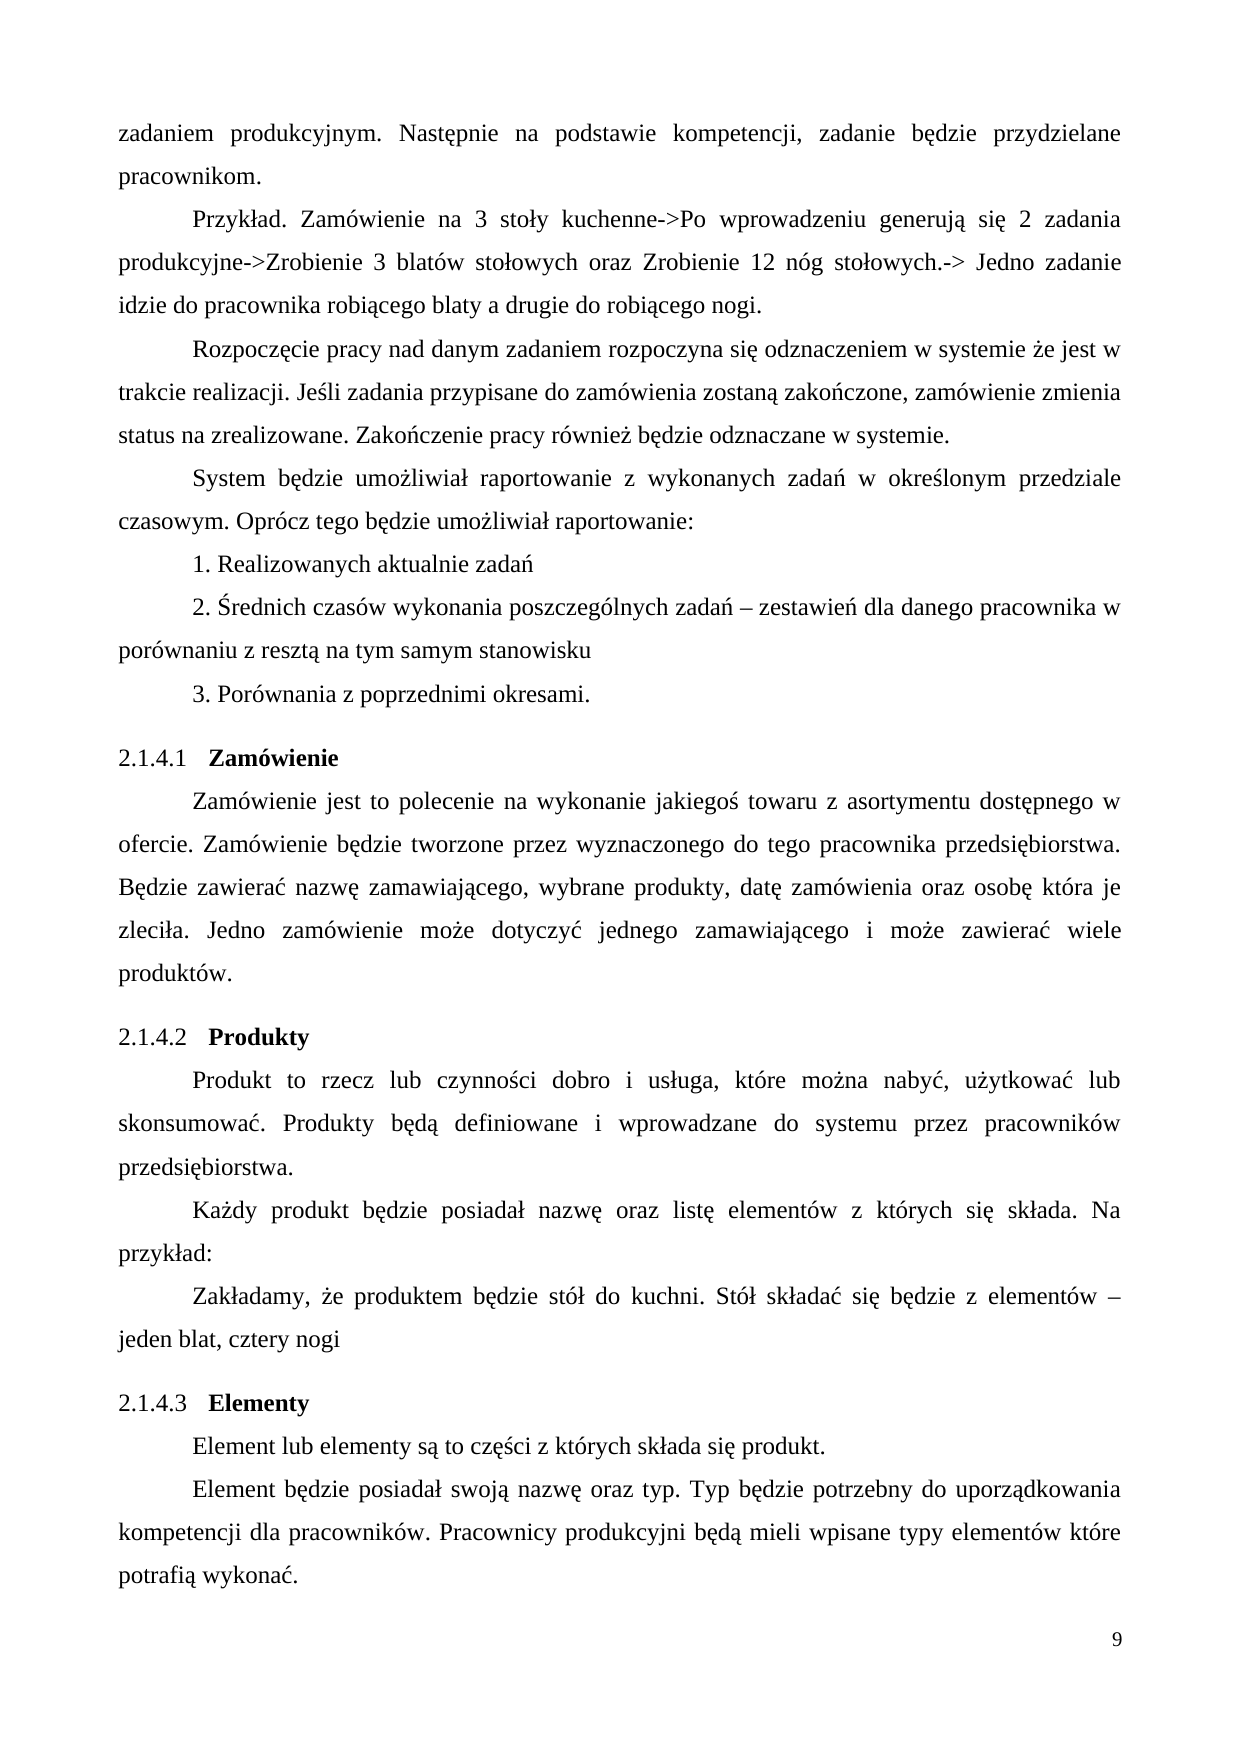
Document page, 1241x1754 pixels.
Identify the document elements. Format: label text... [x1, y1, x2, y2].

text 2. Średnich czasów wykonania poszczególnych zadań – zestawień dla danego pracownika w porównaniu z resztą na tym samym stanowisku [118, 592, 1122, 664]
text 3. Porównania z poprzednimi okresami. [118, 679, 1122, 707]
text Każdy produkt będzie posiadał nazwę oraz listę elementów z których się składa. Na przykład: [118, 1195, 1122, 1267]
text Element lub elementy są to części z których składa się produkt. [118, 1431, 1122, 1460]
text Przykład. Zamówienie na 3 stoły kuchenne->Po wprowadzeniu generują się 2 zadania produkcyjne->Zrobienie 3 blatów stołowych oraz Zrobienie 12 nóg stołowych.-> Jedno zadanie idzie do pracownika robiącego blaty a drugie do robiącego nogi. [118, 204, 1122, 319]
text Rozpoczęcie pracy nad danym zadaniem rozpoczyna się odznaczeniem w systemie że jest w trakcie realizacji. Jeśli zadania przypisane do zamówienia zostaną zakończone, zamówienie zmienia status na zrealizowane. Zakończenie pracy również będzie odznaczane w systemie. [118, 334, 1122, 449]
text Produkt to rzecz lub czynności dobro i usługa, które można nabyć, użytkować lub skonsumować. Produkty będą definiowane i wprowadzane do systemu przez pracowników przedsiębiorstwa. [118, 1065, 1122, 1180]
text Zakładamy, że produktem będzie stół do kuchni. Stół składać się będzie z elementów – jeden blat, cztery nogi [118, 1281, 1122, 1353]
text 1. Realizowanych aktualnie zadań [118, 549, 1122, 578]
subtitle Produkty [118, 1022, 1122, 1051]
subtitle Elementy [118, 1388, 1122, 1417]
text Element będzie posiadał swoją nazwę oraz typ. Typ będzie potrzebny do uporządkowania kompetencji dla pracowników. Pracownicy produkcyjni będą mieli wpisane typy elementów które potrafią wykonać. [118, 1474, 1122, 1589]
text Zamówienie jest to polecenie na wykonanie jakiegoś towaru z asortymentu dostępnego w ofercie. Zamówienie będzie tworzone przez wyznaczonego do tego pracownika przedsiębiorstwa. Będzie zawierać nazwę zamawiającego, wybrane produkty, datę zamówienia oraz osobę która je zleciła. Jedno zamówienie może dotyczyć jednego zamawiającego i może zawierać wiele produktów. [118, 786, 1122, 987]
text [118, 118, 1122, 190]
subtitle Zamówienie [118, 743, 1122, 771]
text System będzie umożliwiał raportowanie z wykonanych zadań w określonym przedziale czasowym. Oprócz tego będzie umożliwiał raportowanie: [118, 463, 1122, 535]
